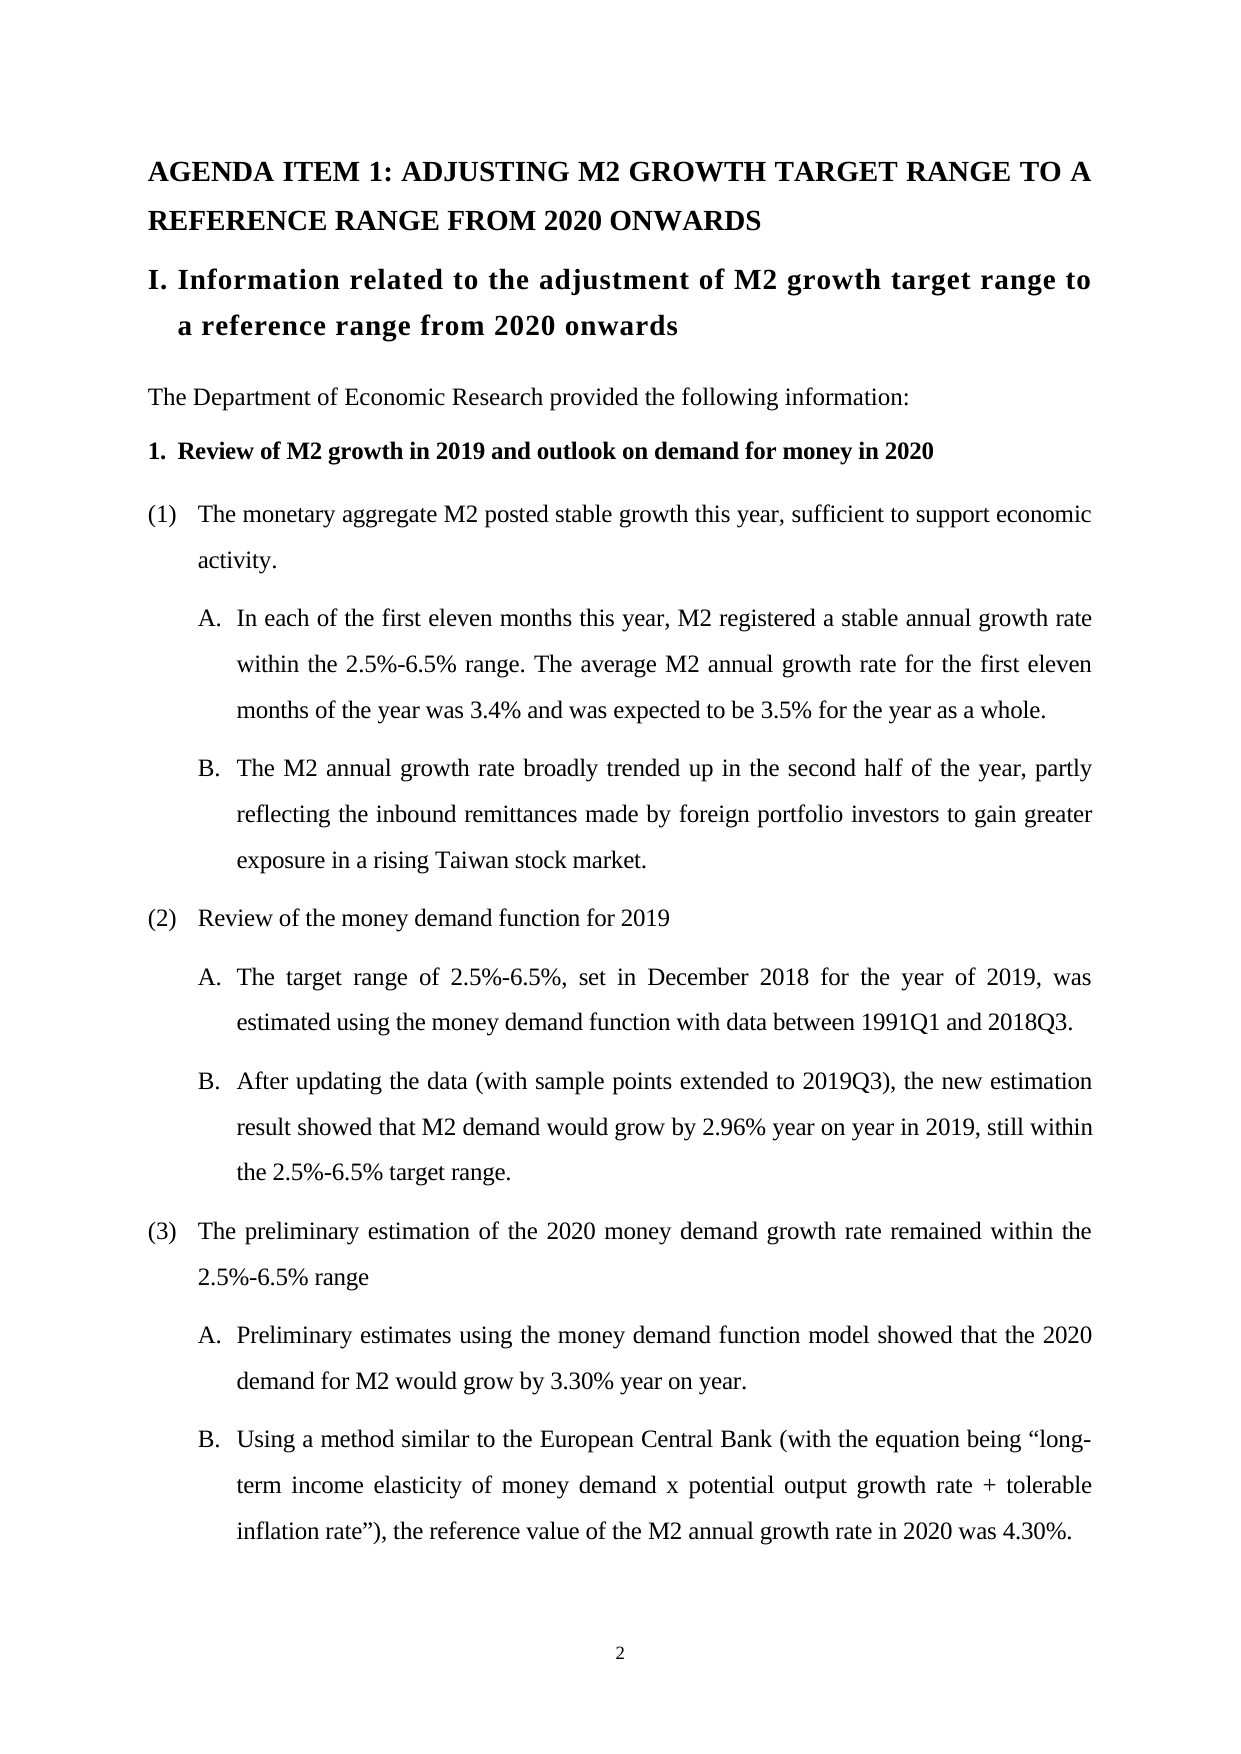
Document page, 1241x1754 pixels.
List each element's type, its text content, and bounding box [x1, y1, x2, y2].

text The Department of Economic Research provided the following information: [148, 369, 1092, 415]
list The preliminary estimation of the 2020 money demand growth rate remained within the 2.5%-6.5% range [148, 1202, 1092, 1294]
list In each of the first eleven months this year, M2 registered a stable annual growth rate within the 2.5%-6.5% range. The average M2 annual growth rate for the first eleven months of the year was 3.4% and was expected to be 3.5% for the year as a whole. [198, 590, 1092, 727]
list The monetary aggregate M2 posted stable growth this year, sufficient to support economic activity. [148, 486, 1092, 577]
list Information related to the adjustment of M2 growth target range to a reference range from 2020 onwards [148, 252, 1092, 344]
list The M2 annual growth rate broadly trended up in the second half of the year, partly reflecting the inbound remittances made by foreign portfolio investors to gain greater exposure in a rising Taiwan stock market. [198, 740, 1092, 877]
list Preliminary estimates using the money demand function model showed that the 2020 demand for M2 would grow by 3.30% year on year. [198, 1307, 1092, 1398]
list Review of M2 growth in 2019 and outlook on demand for money in 2020 [148, 427, 1092, 473]
list After updating the data (with sample points extended to 2019Q3), the new estimation result showed that M2 demand would grow by 2.96% year on year in 2019, still within the 2.5%-6.5% target range. [198, 1052, 1092, 1190]
list Review of the money demand function for 2019 [148, 890, 1092, 936]
list Using a method similar to the European Central Bank (with the equation being “long-term income elasticity of money demand x potential output growth rate + tolerable inflation rate”), the reference value of the M2 annual growth rate in 2020 was 4.30%. [198, 1411, 1092, 1548]
text AGENDA ITEM 1: ADJUSTING M2 GROWTH TARGET RANGE TO A REFERENCE RANGE FROM 2020 ONWARDS [148, 148, 1092, 240]
list The target range of 2.5%-6.5%, set in December 2018 for the year of 2019, was estimated using the money demand function with data between 1991Q1 and 2018Q3. [198, 948, 1092, 1040]
